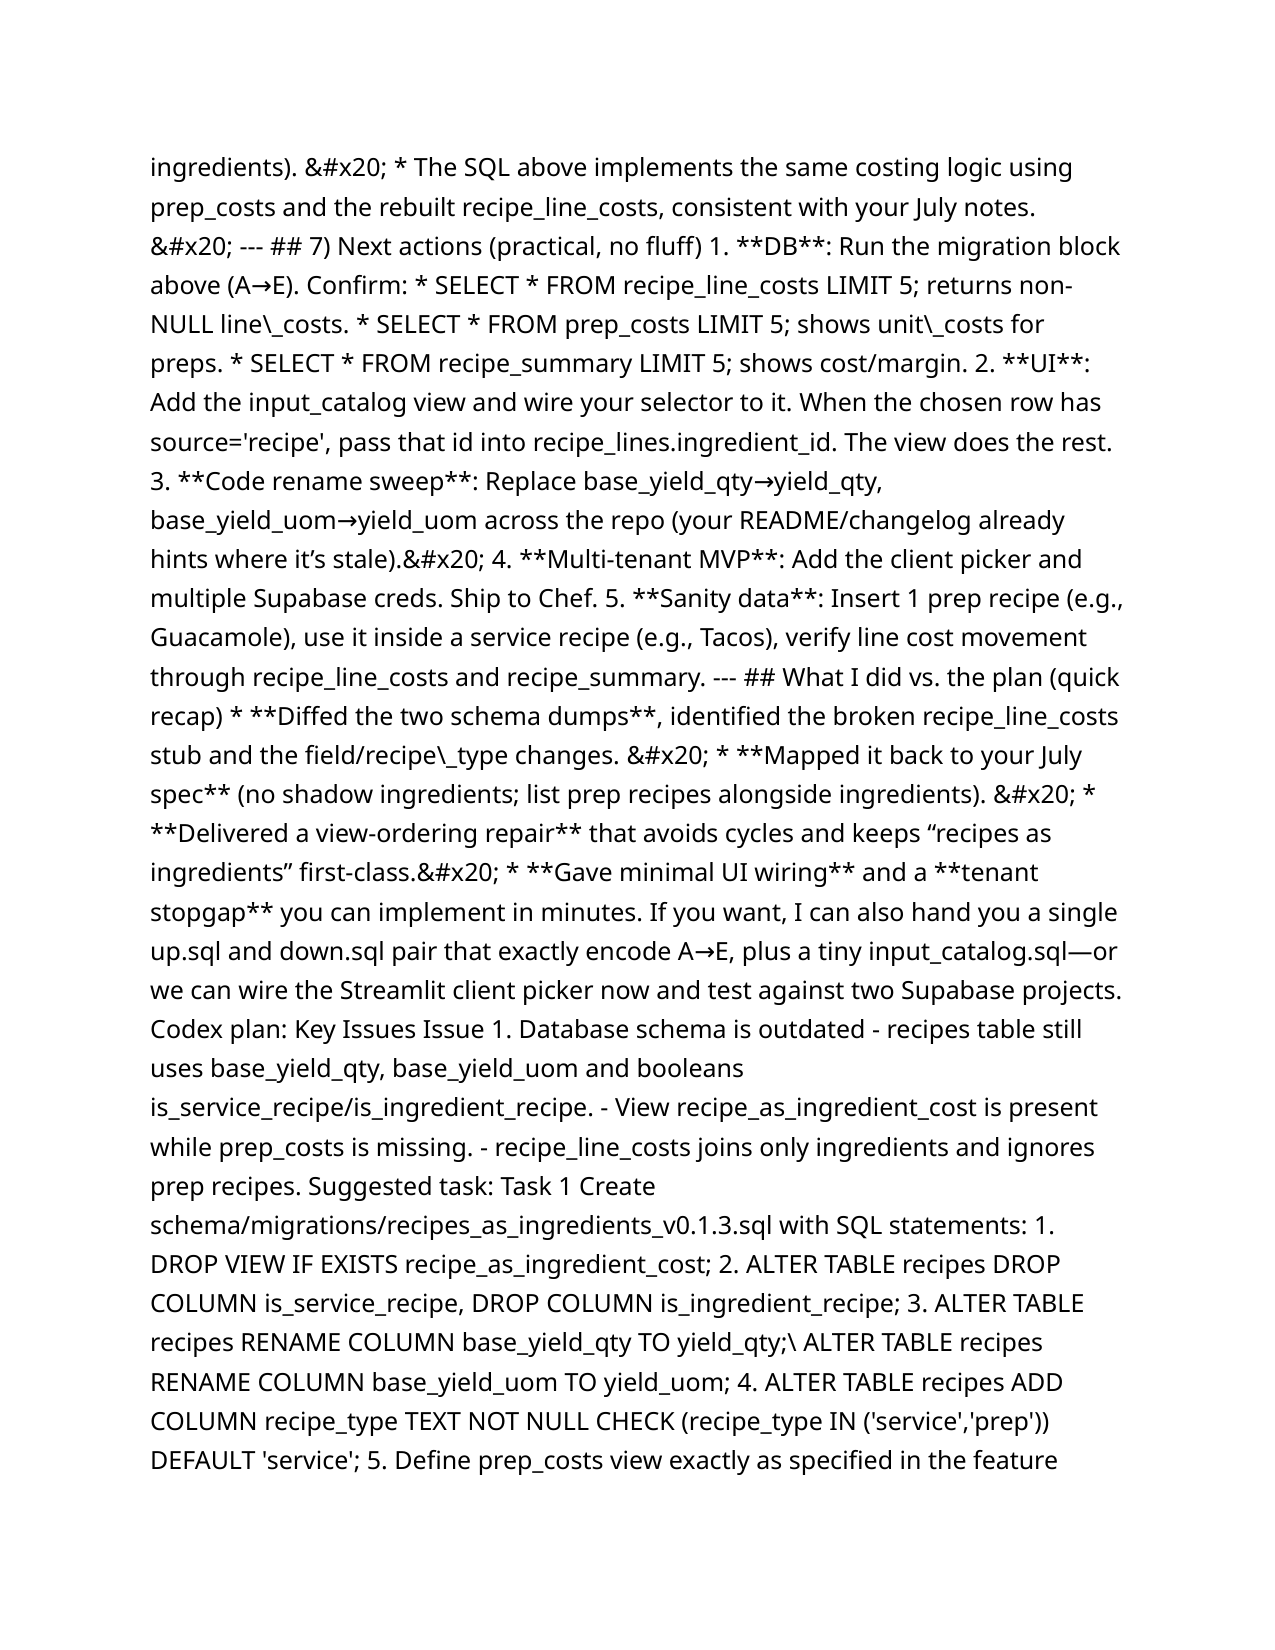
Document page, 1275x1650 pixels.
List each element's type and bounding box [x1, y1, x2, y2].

text [150, 150, 1125, 1477]
